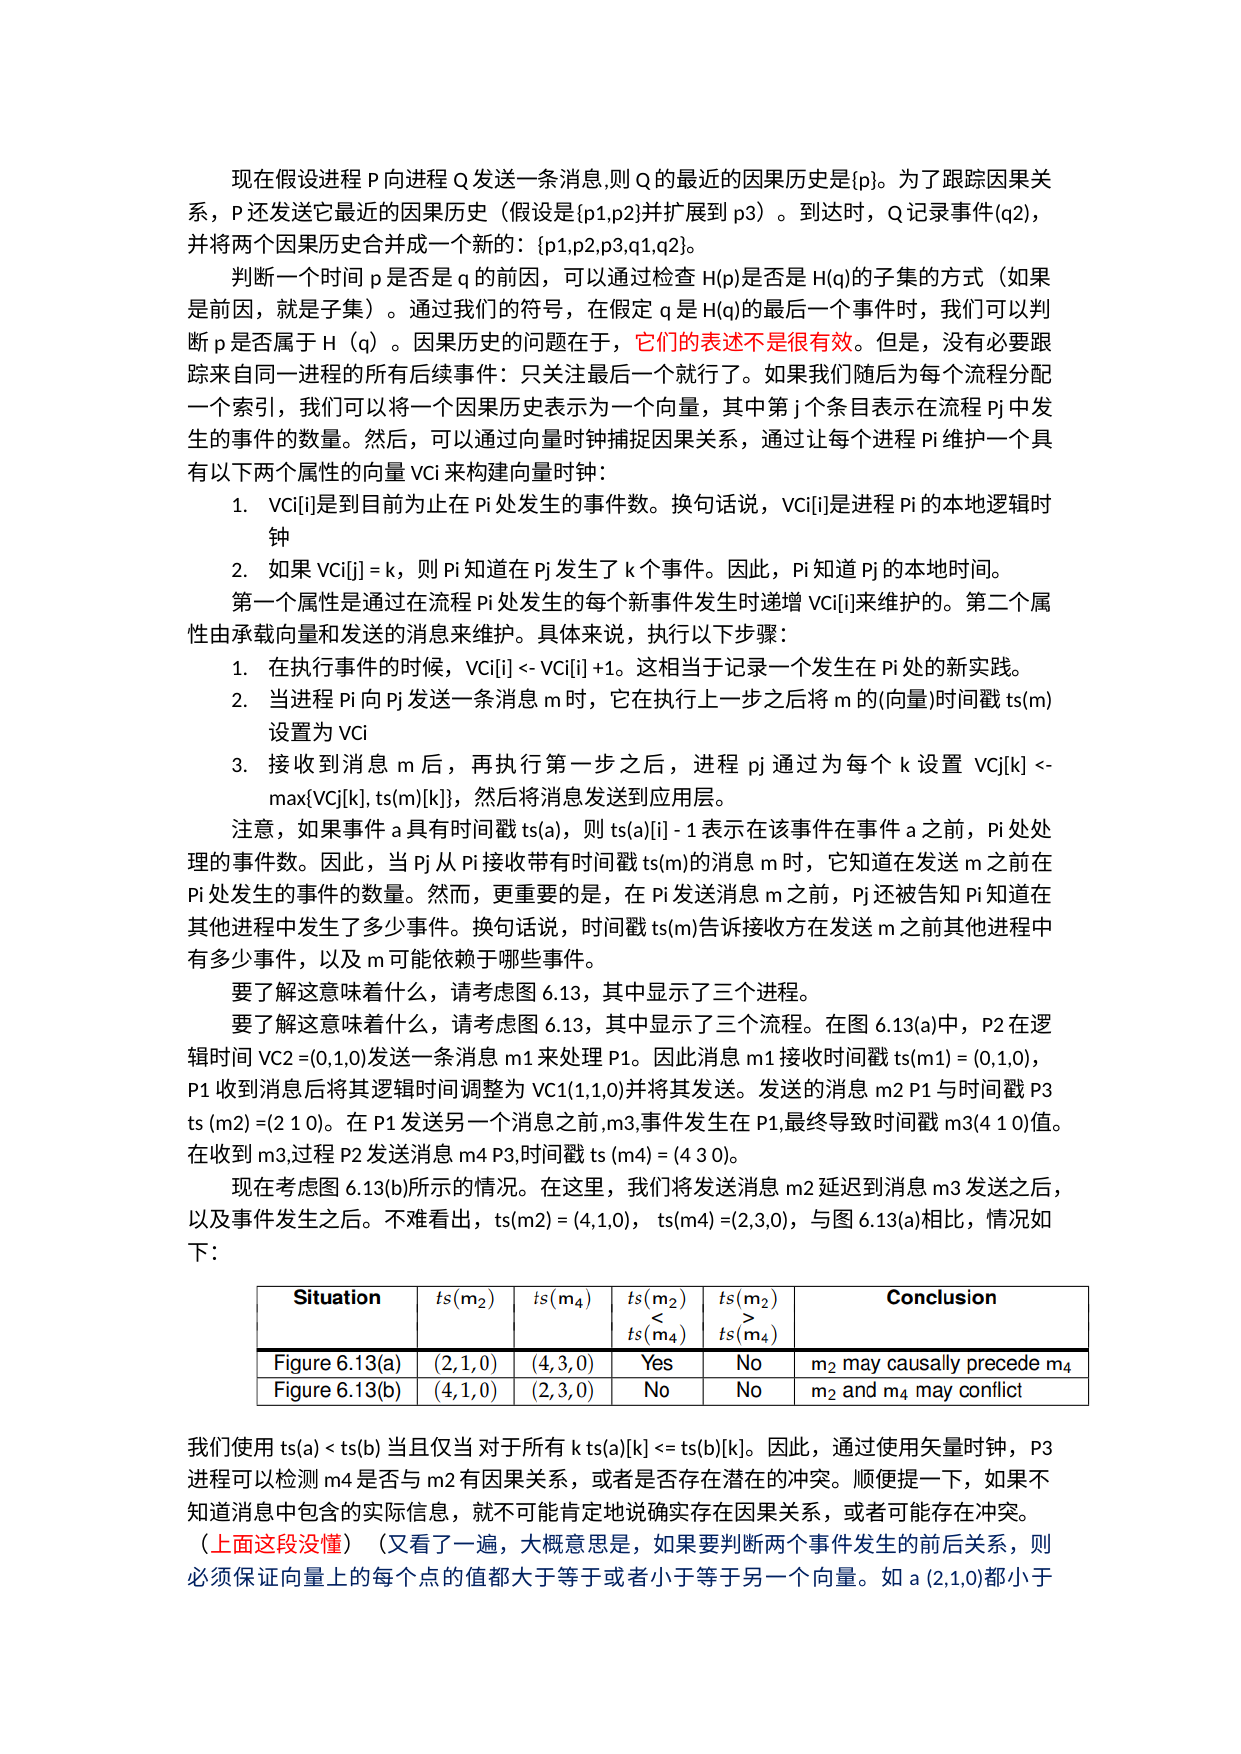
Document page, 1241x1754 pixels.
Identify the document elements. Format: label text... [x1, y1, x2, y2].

picture [231, 1267, 1097, 1410]
list 如果VCi[j] = k，则Pi知道在Pj发生了k个事件。因此，Pi知道Pj的本地时间。 [231, 552, 1053, 584]
text 要了解这意味着什么，请考虑图6.13，其中显示了三个进程。 [187, 974, 1053, 1007]
text 我们使用 ts(a) < ts(b) 当且仅当 对于所有k ts(a)[k] <= ts(b)[k]。因此，通过使用矢量时钟，P3进程可以检测m4是否与m2有因果关系，或者是否存在潜在的冲突。顺便提一下，如果不知道消息中包含的实际信息，就不可能肯定地说确实存在因果关系，或者可能存在冲突。 [187, 1429, 1053, 1527]
text 现在考虑图6.13(b)所示的情况。在这里，我们将发送消息m2延迟到消息m3发送之后，以及事件发生之后。不难看出，ts(m2) = (4,1,0)， ts(m4) =(2,3,0)，与图6.13(a)相比，情况如下： [187, 1169, 1053, 1267]
text 判断一个时间p是否是q的前因，可以通过检查H(p)是否是H(q)的子集的方式（如果是前因，就是子集）。通过我们的符号，在假定q是H(q)的最后一个事件时，我们可以判断p是否属于H（q）。因果历史的问题在于，它们的表述不是很有效。但是，没有必要跟踪来自同一进程的所有后续事件：只关注最后一个就行了。如果我们随后为每个流程分配一个索引，我们可以将一个因果历史表示为一个向量，其中第j个条目表示在流程Pj中发生的事件的数量。然后，可以通过向量时钟捕捉因果关系，通过让每个进程Pi维护一个具有以下两个属性的向量VCi来构建向量时钟： [187, 259, 1053, 487]
text 现在假设进程P向进程Q发送一条消息,则Q的最近的因果历史是{p}。为了跟踪因果关系，P还发送它最近的因果历史（假设是{p1,p2}并扩展到p3）。到达时，Q记录事件(q2)，并将两个因果历史合并成一个新的：{p1,p2,p3,q1,q2}。 [187, 162, 1053, 259]
list 当进程Pi向Pj发送一条消息m时，它在执行上一步之后将m的(向量)时间戳ts(m)设置为VCi [231, 682, 1053, 747]
text 第一个属性是通过在流程Pi处发生的每个新事件发生时递增VCi[i]来维护的。第二个属性由承载向量和发送的消息来维护。具体来说，执行以下步骤： [187, 584, 1053, 649]
list 在执行事件的时候，VCi[i] <- VCi[i] +1。这相当于记录一个发生在Pi处的新实践。 [231, 649, 1053, 682]
list 接收到消息m后，再执行第一步之后，进程pj通过为每个k设置 VCj[k] <- max{VCj[k], ts(m)[k]}，然后将消息发送到应用层。 [231, 747, 1053, 812]
text 注意，如果事件a具有时间戳ts(a)，则ts(a)[i] - 1表示在该事件在事件a之前，Pi处处理的事件数。因此，当Pj从Pi接收带有时间戳ts(m)的消息m时，它知道在发送m之前在Pi处发生的事件的数量。然而，更重要的是，在Pi发送消息m之前，Pj还被告知Pi知道在其他进程中发生了多少事件。换句话说，时间戳ts(m)告诉接收方在发送m之前其他进程中有多少事件，以及m可能依赖于哪些事件。 [187, 812, 1053, 974]
list VCi[i]是到目前为止在Pi处发生的事件数。换句话说，VCi[i]是进程Pi的本地逻辑时钟 [231, 487, 1053, 552]
text 要了解这意味着什么，请考虑图6.13，其中显示了三个流程。在图6.13(a)中，P2在逻辑时间VC2 =(0,1,0)发送一条消息m1来处理P1。因此消息m1接收时间戳ts(m1) = (0,1,0)， P1收到消息后将其逻辑时间调整为VC1(1,1,0)并将其发送。发送的消息m2 P1与时间戳P3 ts (m2) =(2 1 0)。在P1发送另一个消息之前,m3,事件发生在P1,最终导致时间戳m3(4 1 0)值。在收到m3,过程P2发送消息m4 P3,时间戳ts (m4) = (4 3 0)。 [187, 1007, 1053, 1169]
